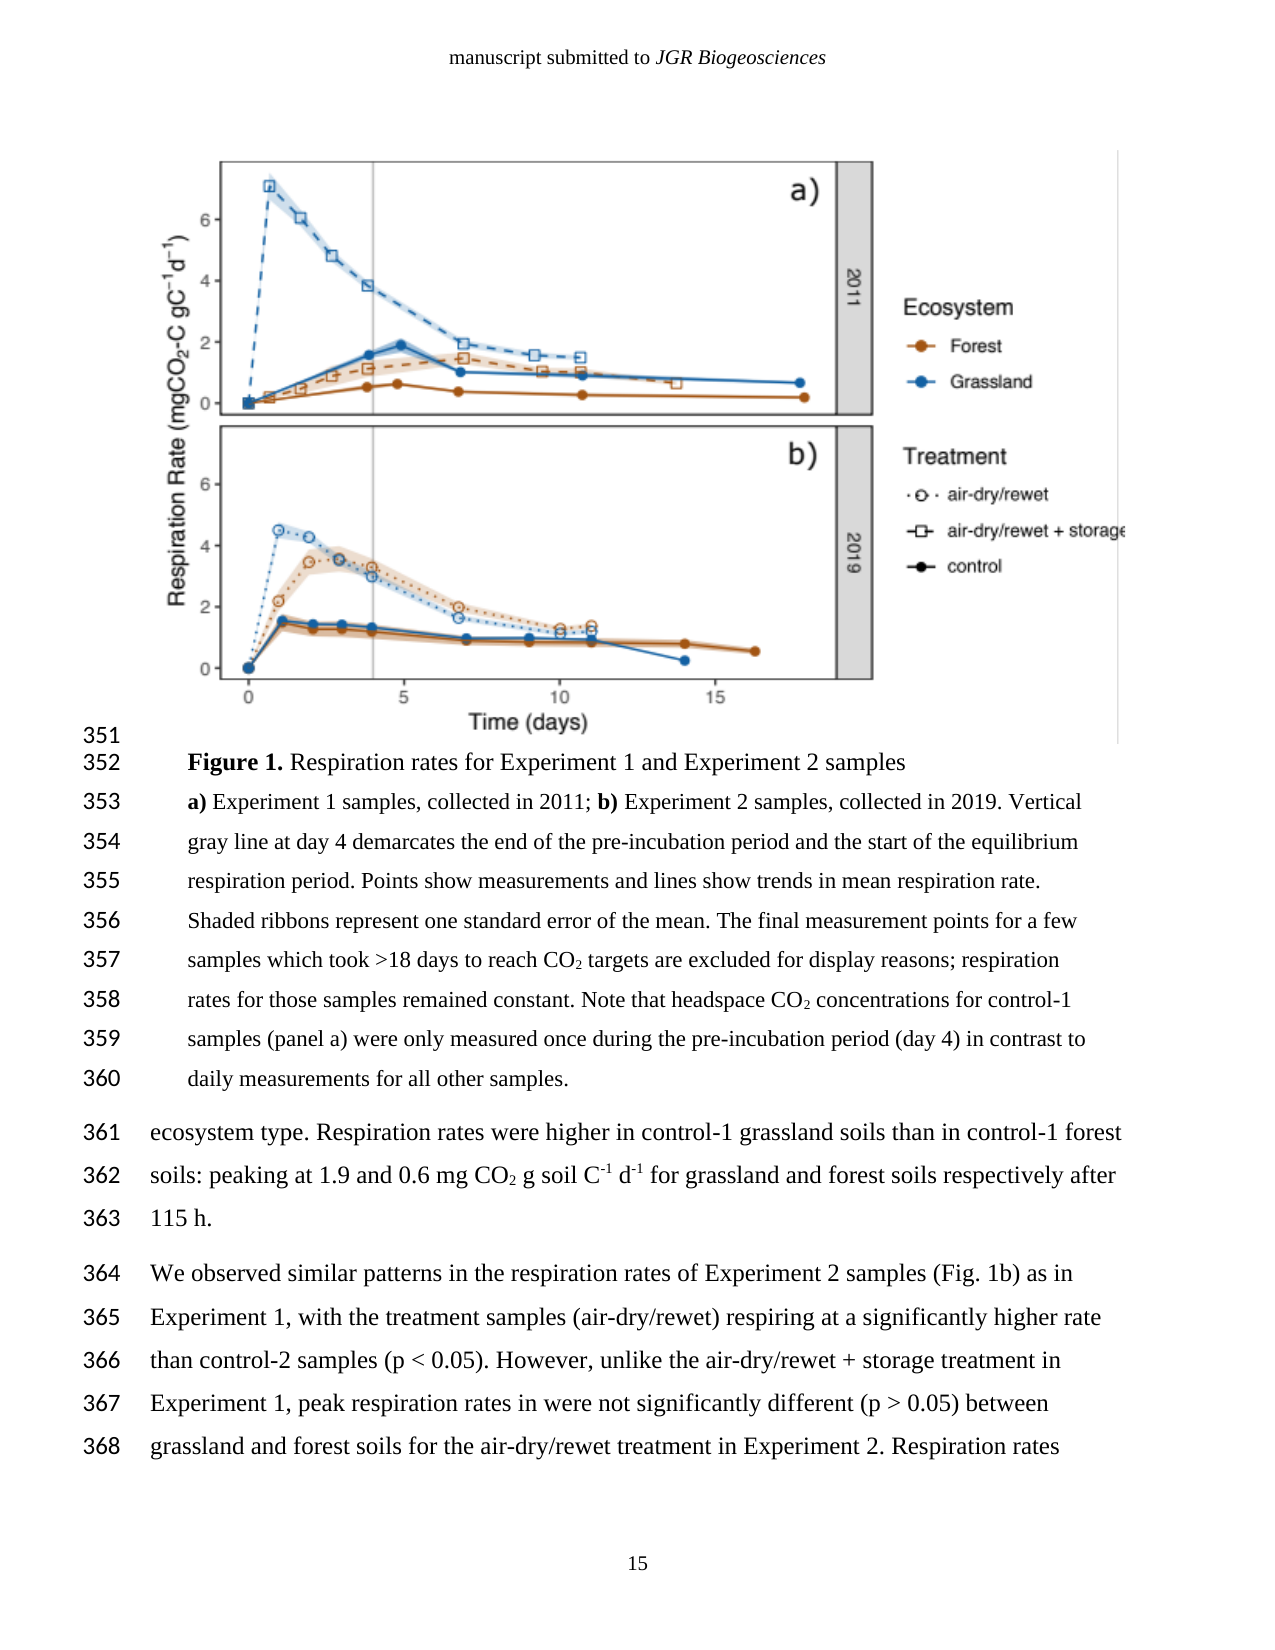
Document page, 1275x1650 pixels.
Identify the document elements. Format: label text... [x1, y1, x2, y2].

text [150, 1258, 1125, 1460]
text ecosystem type. Respiration rates were higher in control-1 grassland soils than in control-1 forest soils: peaking at 1.9 and 0.6 mg CO2 g soil C-1 d-1 for grassland and forest soils respectively after 115 h. [150, 1117, 1125, 1232]
text Figure 1. Respiration rates for Experiment 1 and Experiment 2 samples [187, 747, 1087, 776]
text a) Experiment 1 samples, collected in 2011; b) Experiment 2 samples, collected in 2019. Vertical gray line at day 4 demarcates the end of the pre-incubation period and the start of the equilibrium respiration period. Points show measurements and lines show trends in mean respiration rate. Shaded ribbons represent one standard error of the mean. The final measurement points for a few samples which took >18 days to reach CO2 targets are excluded for display reasons; respiration rates for those samples remained constant. Note that headspace CO2 concentrations for control-1 samples (panel a) were only measured once during the pre-incubation period (day 4) in contrast to daily measurements for all other samples. [187, 788, 1087, 1091]
